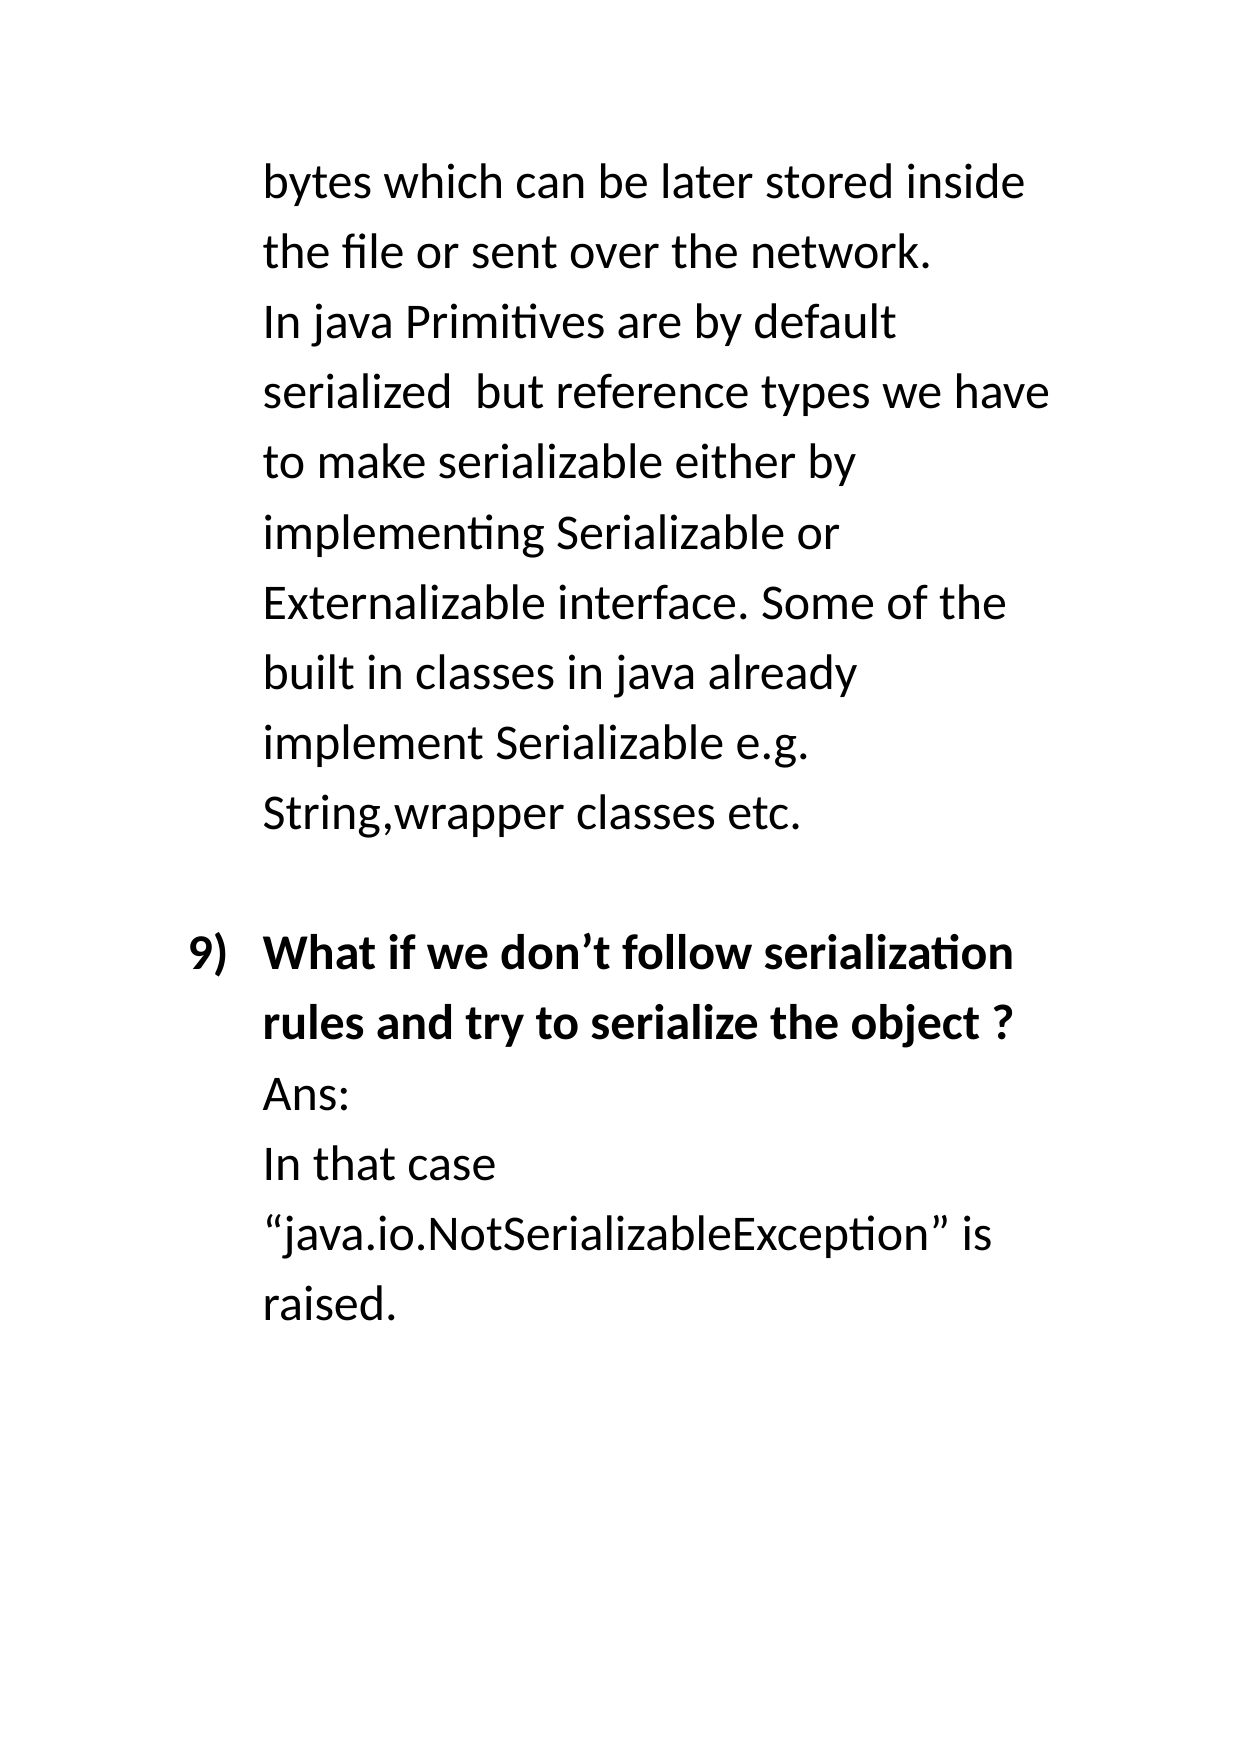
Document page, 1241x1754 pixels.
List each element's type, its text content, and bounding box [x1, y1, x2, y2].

list Ans: [262, 1061, 1090, 1122]
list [262, 150, 1090, 281]
list What if we don’t follow serialization rules and try to serialize the object ? [187, 921, 1090, 1052]
list In that case “java.io.NotSerializableException” is raised. [262, 1131, 1090, 1333]
list In java Primitives are by default serialized but reference types we have to make serializable either by implementing Serializable or Externalizable interface. Some of the built in classes in java already implement Serializable e.g. String,wrapper classes etc. [262, 290, 1090, 842]
